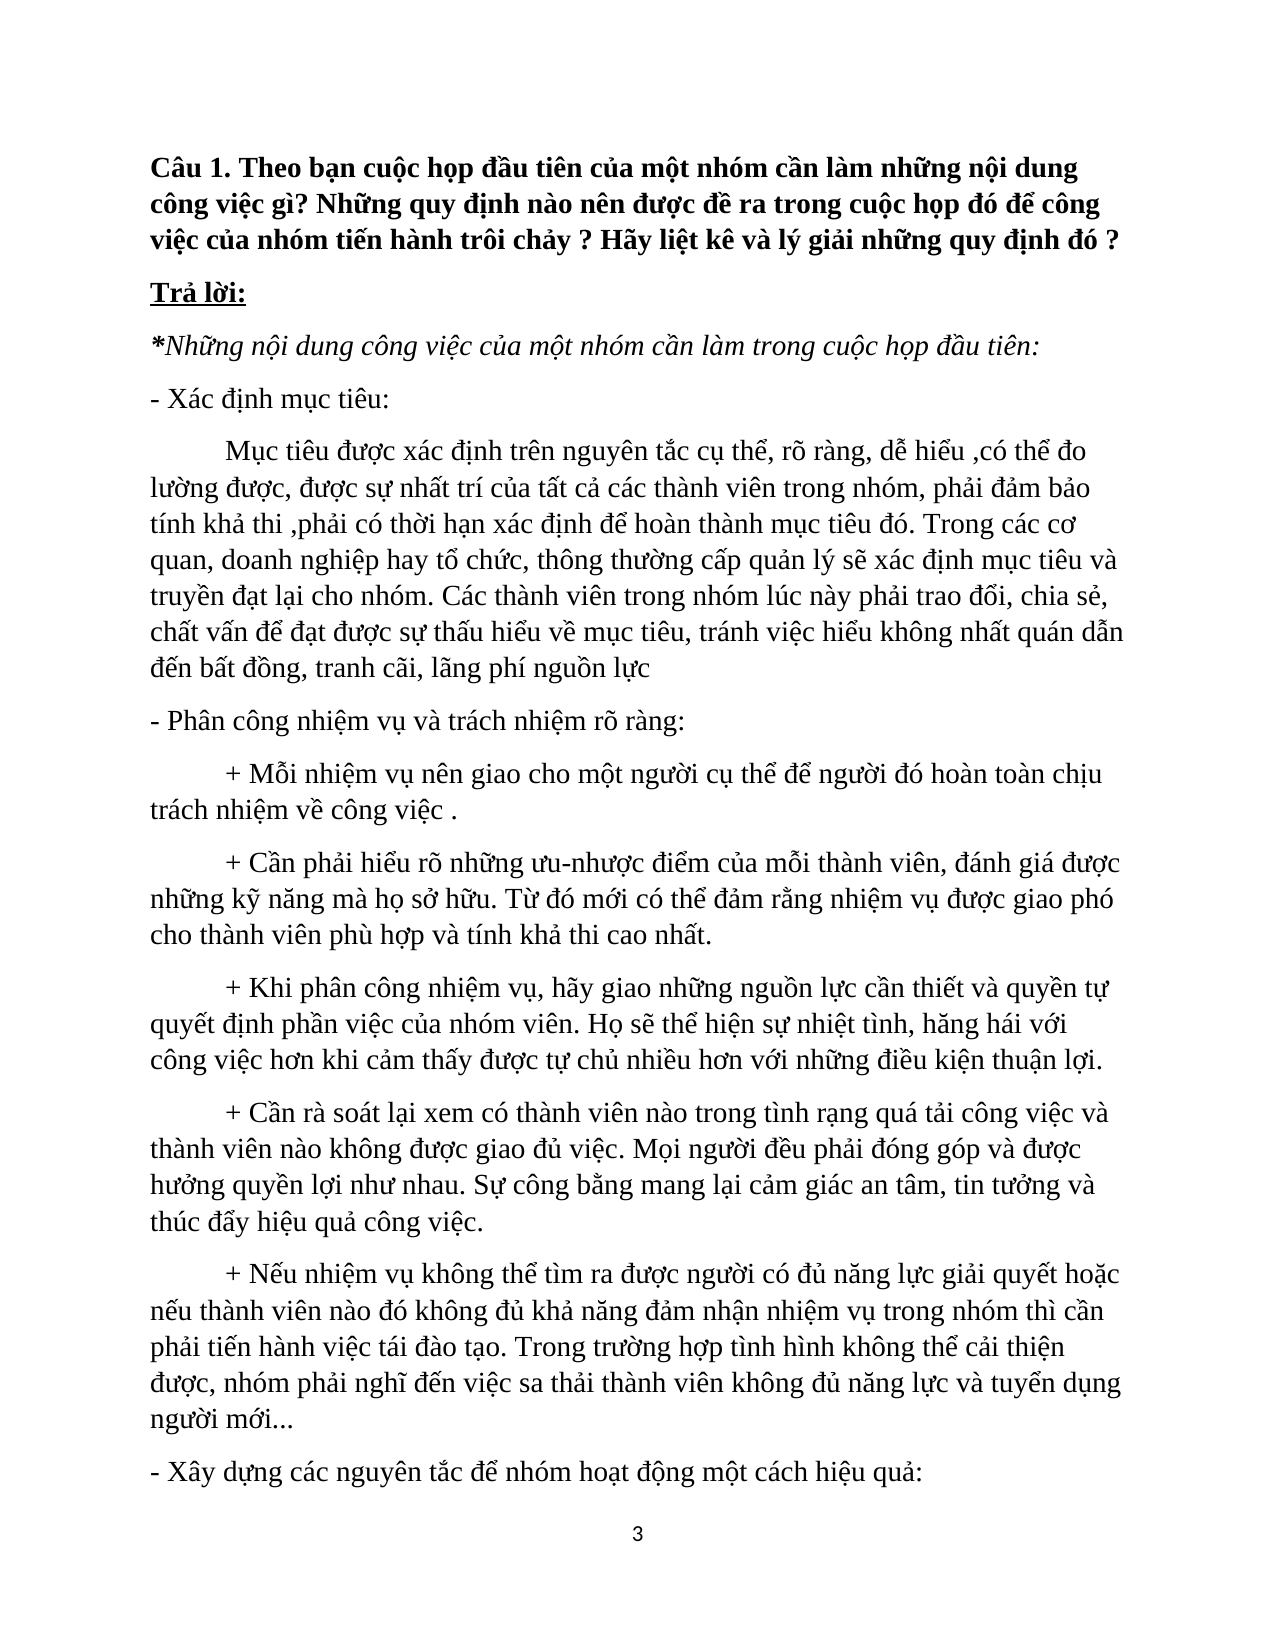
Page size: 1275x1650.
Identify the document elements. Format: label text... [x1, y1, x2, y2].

text Câu 1. Theo bạn cuộc họp đầu tiên của một nhóm cần làm những nội dung công việc gì? Những quy định nào nên được đề ra trong cuộc họp đó để công việc của nhóm tiến hành trôi chảy ? Hãy liệt kê và lý giải những quy định đó ? [150, 150, 1125, 256]
text - Xác định mục tiêu: [150, 381, 1125, 414]
text + Cần phải hiểu rõ những ưu-nhược điểm của mỗi thành viên, đánh giá được những kỹ năng mà họ sở hữu. Từ đó mới có thể đảm rằng nhiệm vụ được giao phó cho thành viên phù hợp và tính khả thi cao nhất. [150, 845, 1125, 951]
text Mục tiêu được xác định trên nguyên tắc cụ thể, rõ ràng, dễ hiểu ,có thể đo lường được, được sự nhất trí của tất cả các thành viên trong nhóm, phải đảm bảo tính khả thi ,phải có thời hạn xác định để hoàn thành mục tiêu đó. Trong các cơ quan, doanh nghiệp hay tổ chức, thông thường cấp quản lý sẽ xác định mục tiêu và truyền đạt lại cho nhóm. Các thành viên trong nhóm lúc này phải trao đổi, chia sẻ, chất vấn để đạt được sự thấu hiểu về mục tiêu, tránh việc hiểu không nhất quán dẫn đến bất đồng, tranh cãi, lãng phí nguồn lực [150, 433, 1125, 684]
text + Cần rà soát lại xem có thành viên nào trong tình rạng quá tải công việc và thành viên nào không được giao đủ việc. Mọi người đều phải đóng góp và được hưởng quyền lợi như nhau. Sự công bằng mang lại cảm giác an tâm, tin tưởng và thúc đẩy hiệu quả công việc. [150, 1095, 1125, 1237]
text + Khi phân công nhiệm vụ, hãy giao những nguồn lực cần thiết và quyền tự quyết định phần việc của nhóm viên. Họ sẽ thể hiện sự nhiệt tình, hăng hái với công việc hơn khi cảm thấy được tự chủ nhiều hơn với những điều kiện thuận lợi. [150, 970, 1125, 1076]
text + Mỗi nhiệm vụ nên giao cho một người cụ thể để người đó hoàn toàn chịu trách nhiệm về công việc . [150, 756, 1125, 826]
text + Nếu nhiệm vụ không thể tìm ra được người có đủ năng lực giải quyết hoặc nếu thành viên nào đó không đủ khả năng đảm nhận nhiệm vụ trong nhóm thì cần phải tiến hành việc tái đào tạo. Trong trường hợp tình hình không thể cải thiện được, nhóm phải nghĩ đến việc sa thải thành viên không đủ năng lực và tuyển dụng người mới... [150, 1256, 1125, 1434]
text - Xây dựng các nguyên tắc để nhóm hoạt động một cách hiệu quả: [150, 1454, 1125, 1487]
text *Những nội dung công việc của một nhóm cần làm trong cuộc họp đầu tiên: [150, 328, 1125, 361]
text - Phân công nhiệm vụ và trách nhiệm rõ ràng: [150, 703, 1125, 737]
text Trả lời: [150, 275, 1125, 309]
